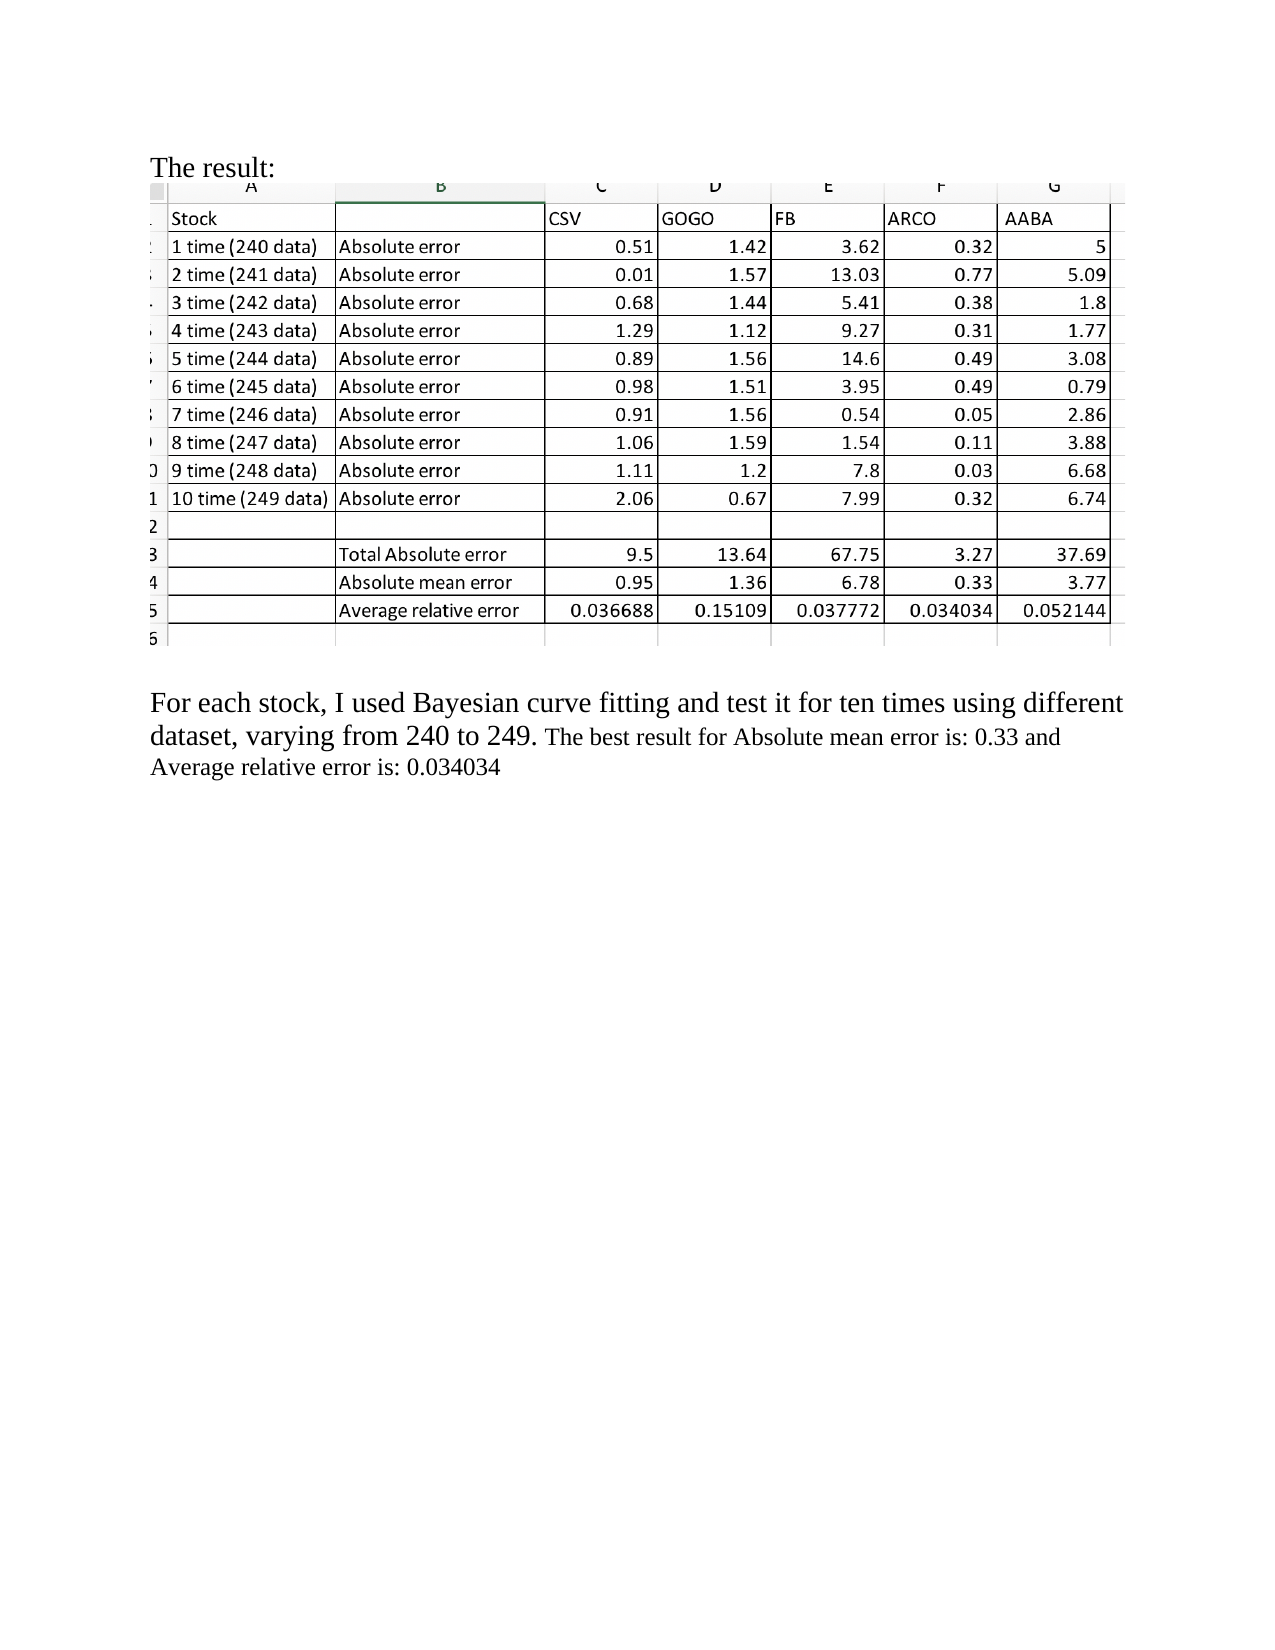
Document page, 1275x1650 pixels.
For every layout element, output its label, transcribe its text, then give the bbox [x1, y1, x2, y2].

picture [150, 183, 1125, 646]
text For each stock, I used Bayesian curve fitting and test it for ten times using different dataset, varying from 240 to 249. The best result for Absolute mean error is: 0.33 and Average relative error is: 0.034034 [150, 685, 1125, 781]
text The result: [150, 150, 1125, 183]
